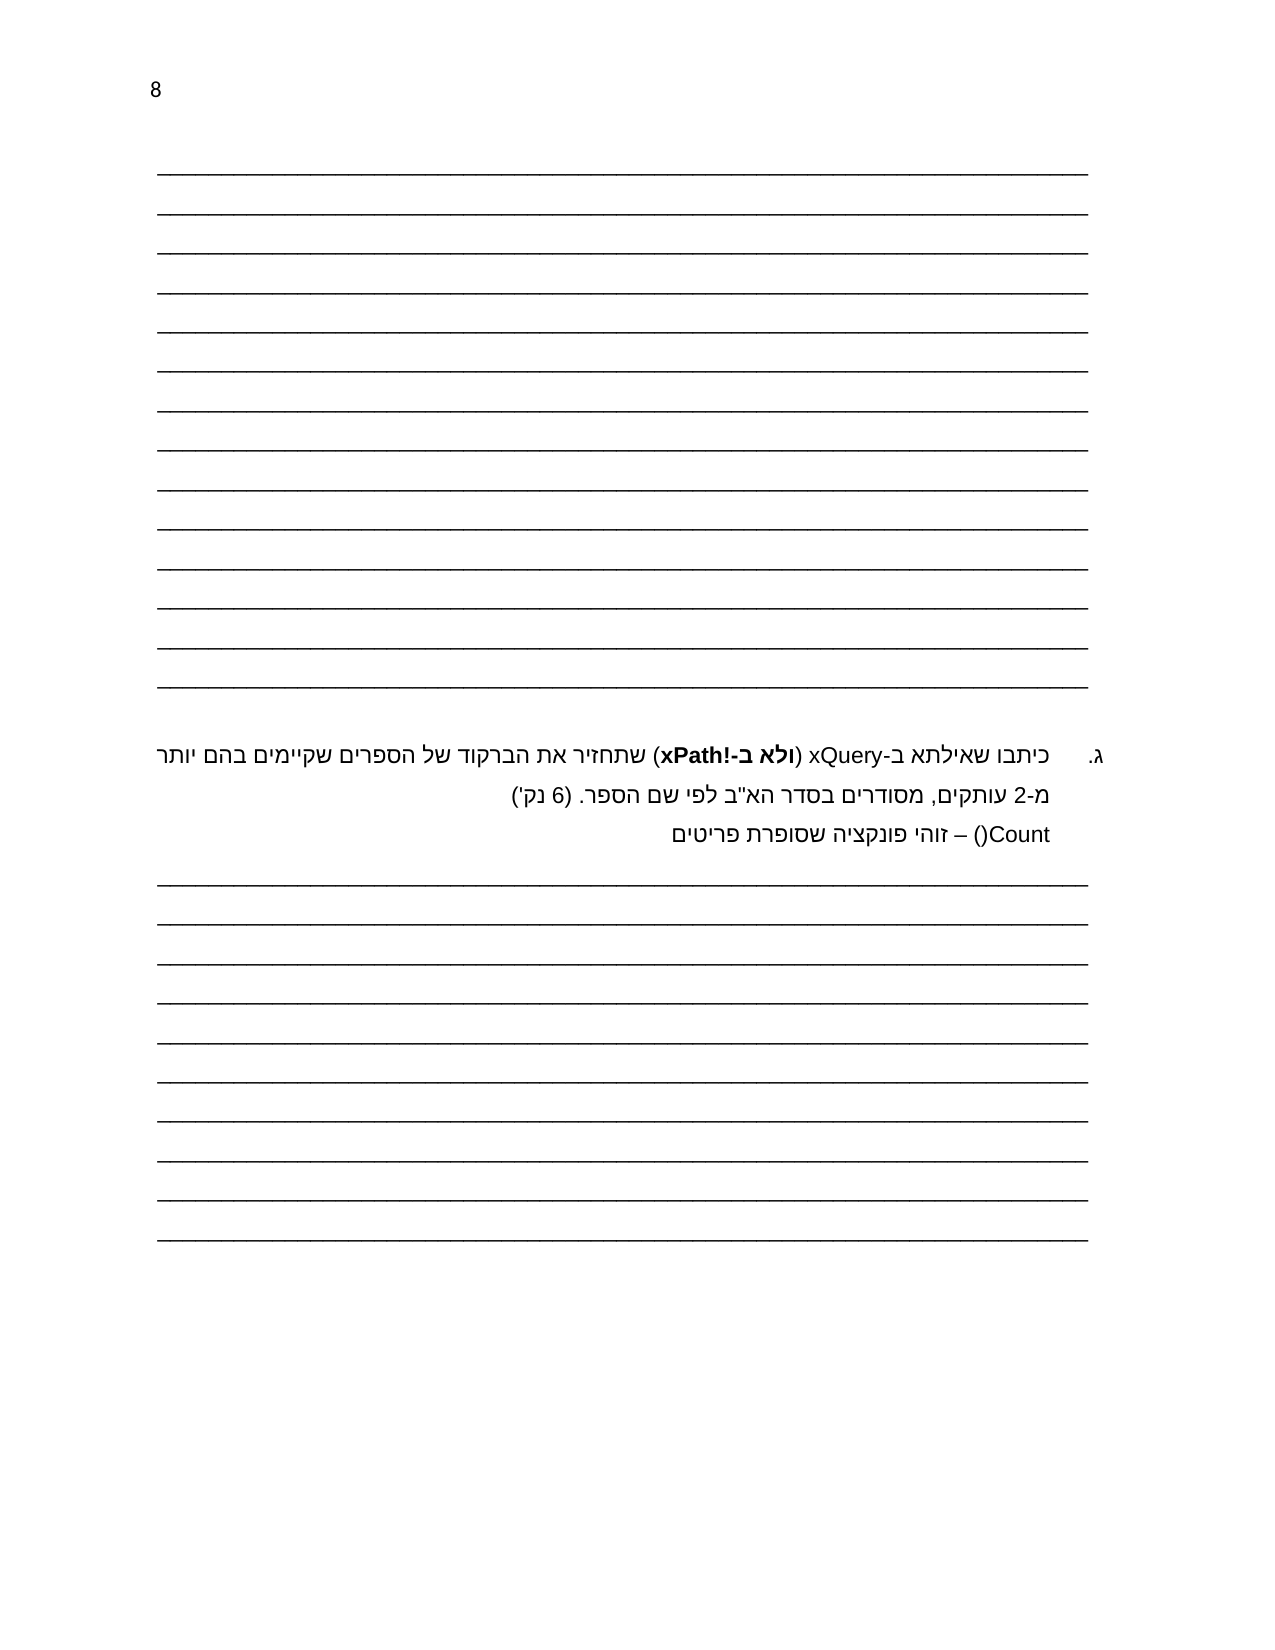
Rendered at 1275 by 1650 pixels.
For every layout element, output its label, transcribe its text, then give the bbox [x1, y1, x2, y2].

text ______________________________________________________________________________________________________________________________________________________________________________________________________________________________________________________________________________________________________________________________________________________________________________________________________________________________________________________________________________________________________________________________________________________________________________________________________________________________________________________________________________________________________________________________________________________________________________________________________________________________________________________________________________________________________________________________________________________________________________________________________________________________________________________________ [150, 150, 1087, 689]
list Count() – זוהי פונקציה שסופרת פריטים [150, 821, 1050, 847]
text __________________________________________________________________________________________________________________________________________________________________________________________________________________________________________________________________________________________________________________________________________________________________________________________________________________________________________________________________________________________________________________________________________________________________________________________________________________________________________________________________________________________________________________________________________________________ [150, 861, 1087, 1242]
list כיתבו שאילתא ב-xQuery (ולא ב-!xPath) שתחזיר את הברקוד של הספרים שקיימים בהם יותר מ-2 עותקים, מסודרים בסדר הא"ב לפי שם הספר. (6 נק') [150, 742, 1087, 808]
